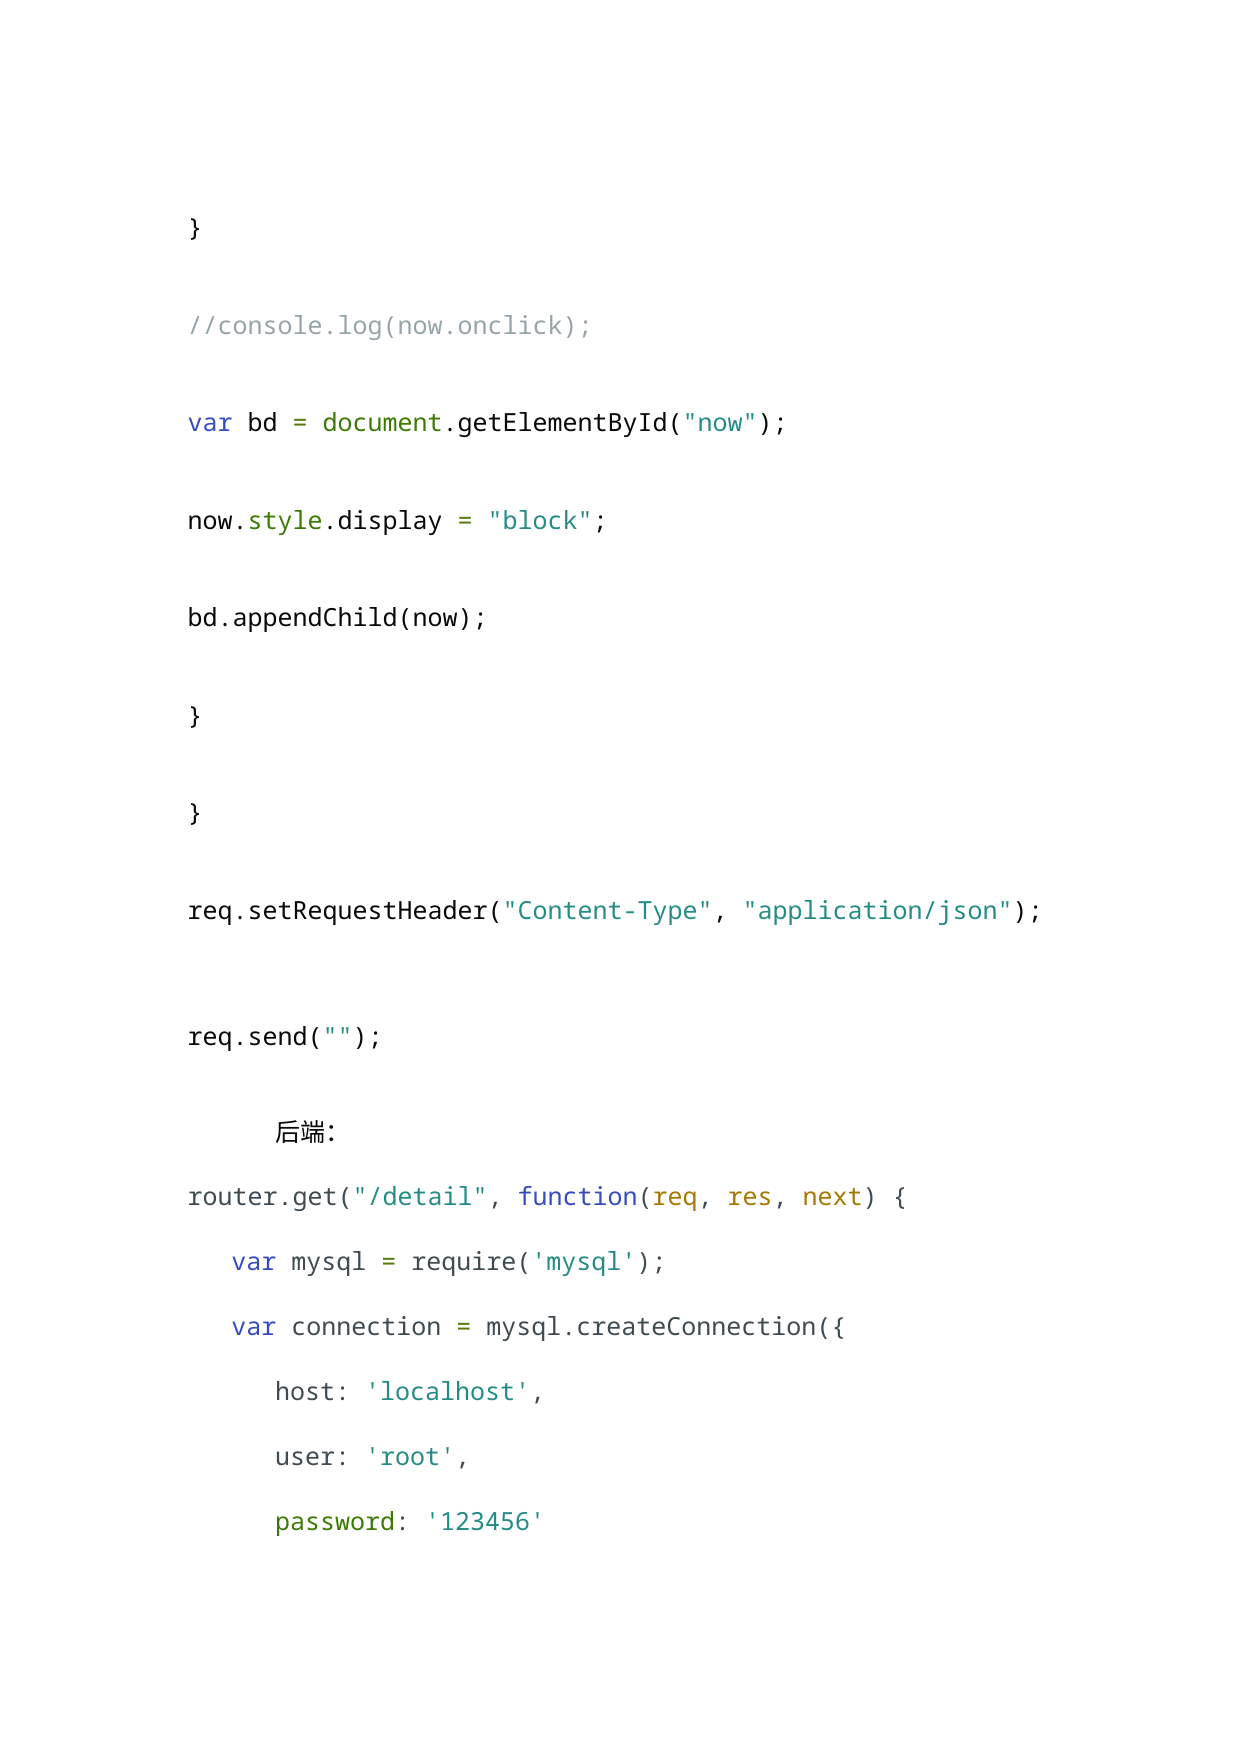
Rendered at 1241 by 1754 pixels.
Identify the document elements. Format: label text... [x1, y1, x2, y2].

text var mysql = require('mysql'); [187, 1228, 1053, 1293]
text } [187, 194, 1053, 259]
text now.style.display = "block"; [187, 487, 1053, 552]
list req.send(""); [187, 1004, 1053, 1069]
text host: 'localhost', [187, 1358, 1053, 1423]
list 后端： [231, 1098, 1053, 1163]
text //console.log(now.onclick); [187, 292, 1053, 357]
text router.get("/detail", function(req, res, next) { [187, 1163, 1053, 1228]
text req.setRequestHeader("Content-Type", "application/json"); [187, 877, 1053, 942]
text password: '123456' [187, 1488, 1053, 1553]
text var bd = document.getElementById("now"); [187, 389, 1053, 454]
text } [187, 682, 1053, 747]
text bd.appendChild(now); [187, 584, 1053, 649]
text var connection = mysql.createConnection({ [187, 1293, 1053, 1358]
text user: 'root', [187, 1423, 1053, 1488]
text } [187, 779, 1053, 844]
